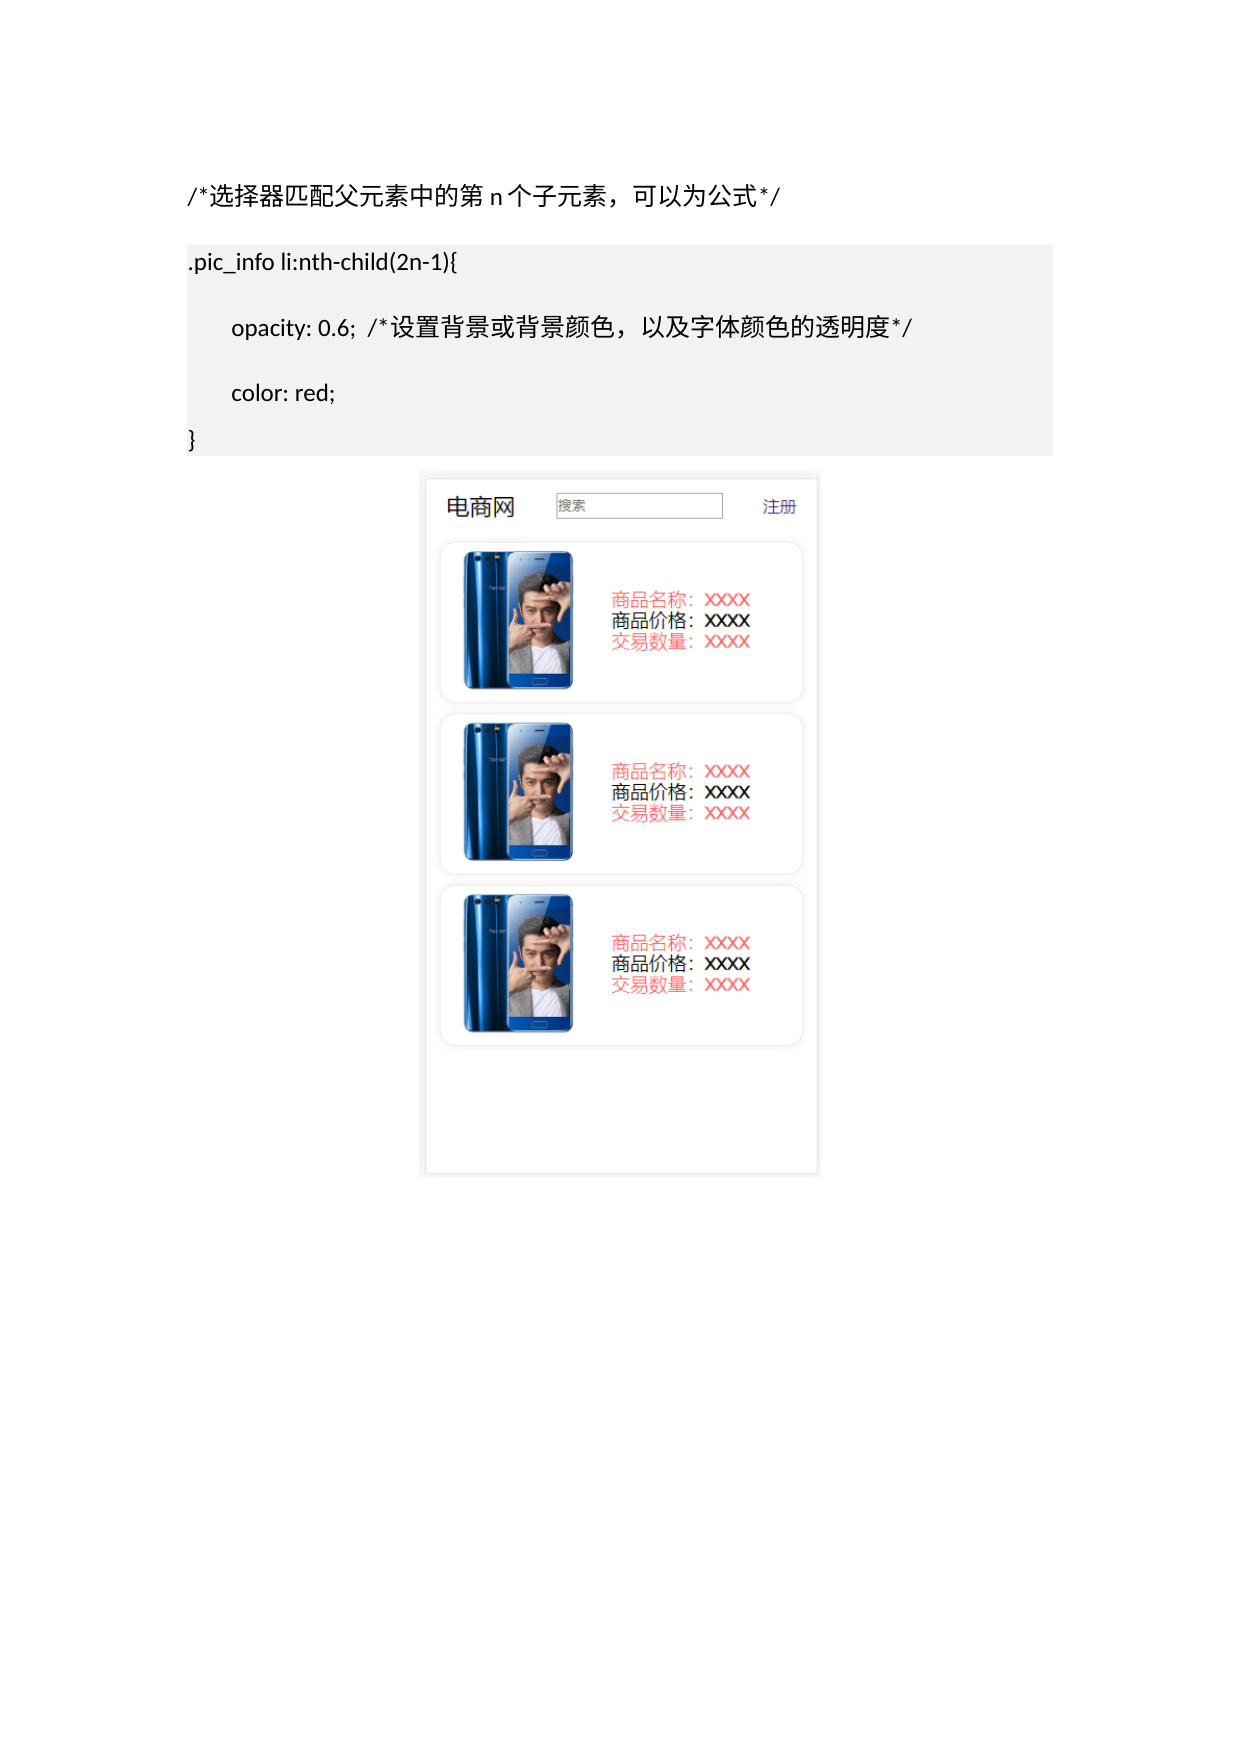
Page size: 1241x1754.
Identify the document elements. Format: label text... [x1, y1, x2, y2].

picture [419, 471, 822, 1177]
text .pic_info li:nth-child(2n-1){ [187, 245, 1053, 278]
text /*选择器匹配父元素中的第n个子元素，可以为公式*/ [187, 162, 1053, 227]
text } [187, 424, 1053, 456]
text opacity: 0.6; /*设置背景或背景颜色，以及字体颜色的透明度*/ [187, 293, 1053, 358]
text color: red; [187, 376, 1053, 408]
